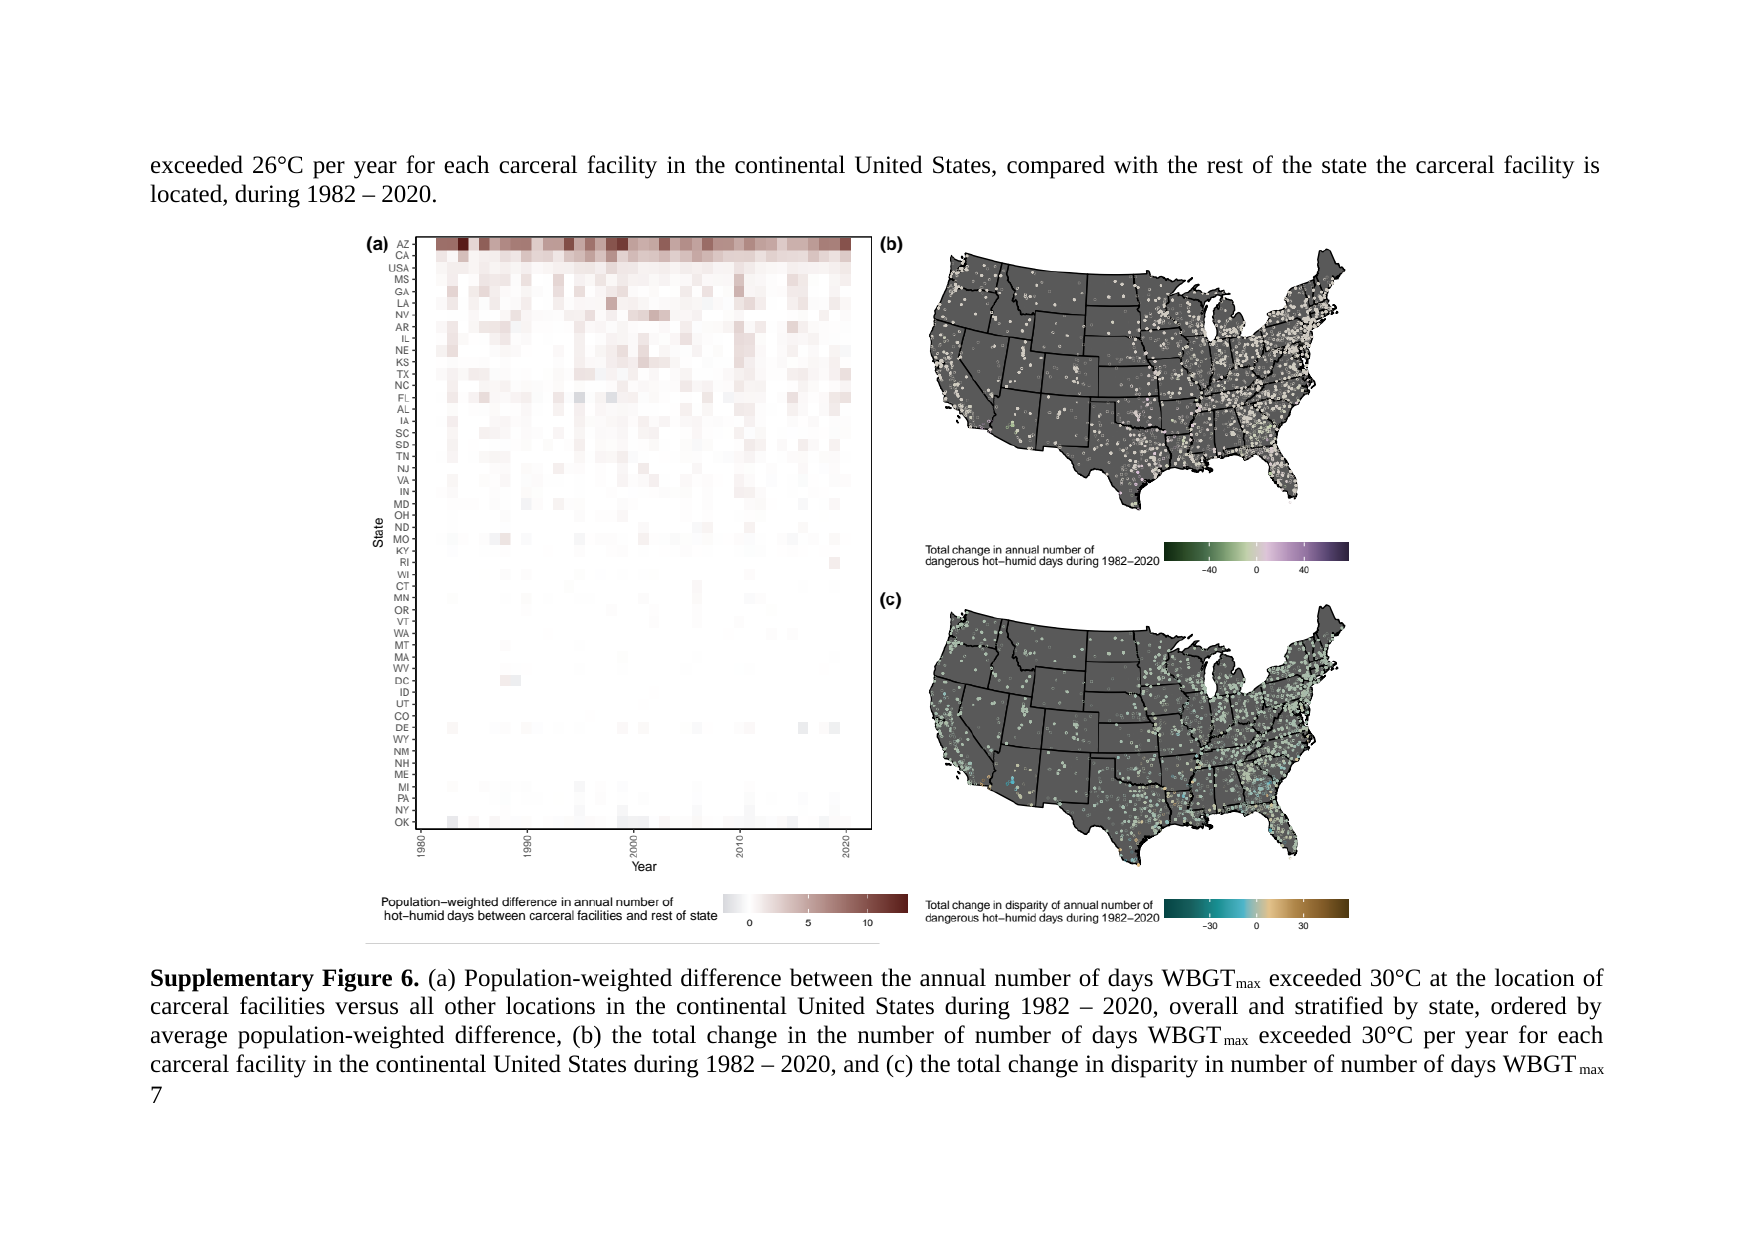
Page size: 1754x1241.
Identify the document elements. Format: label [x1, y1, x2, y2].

text [150, 963, 1604, 1078]
text [150, 150, 1604, 207]
